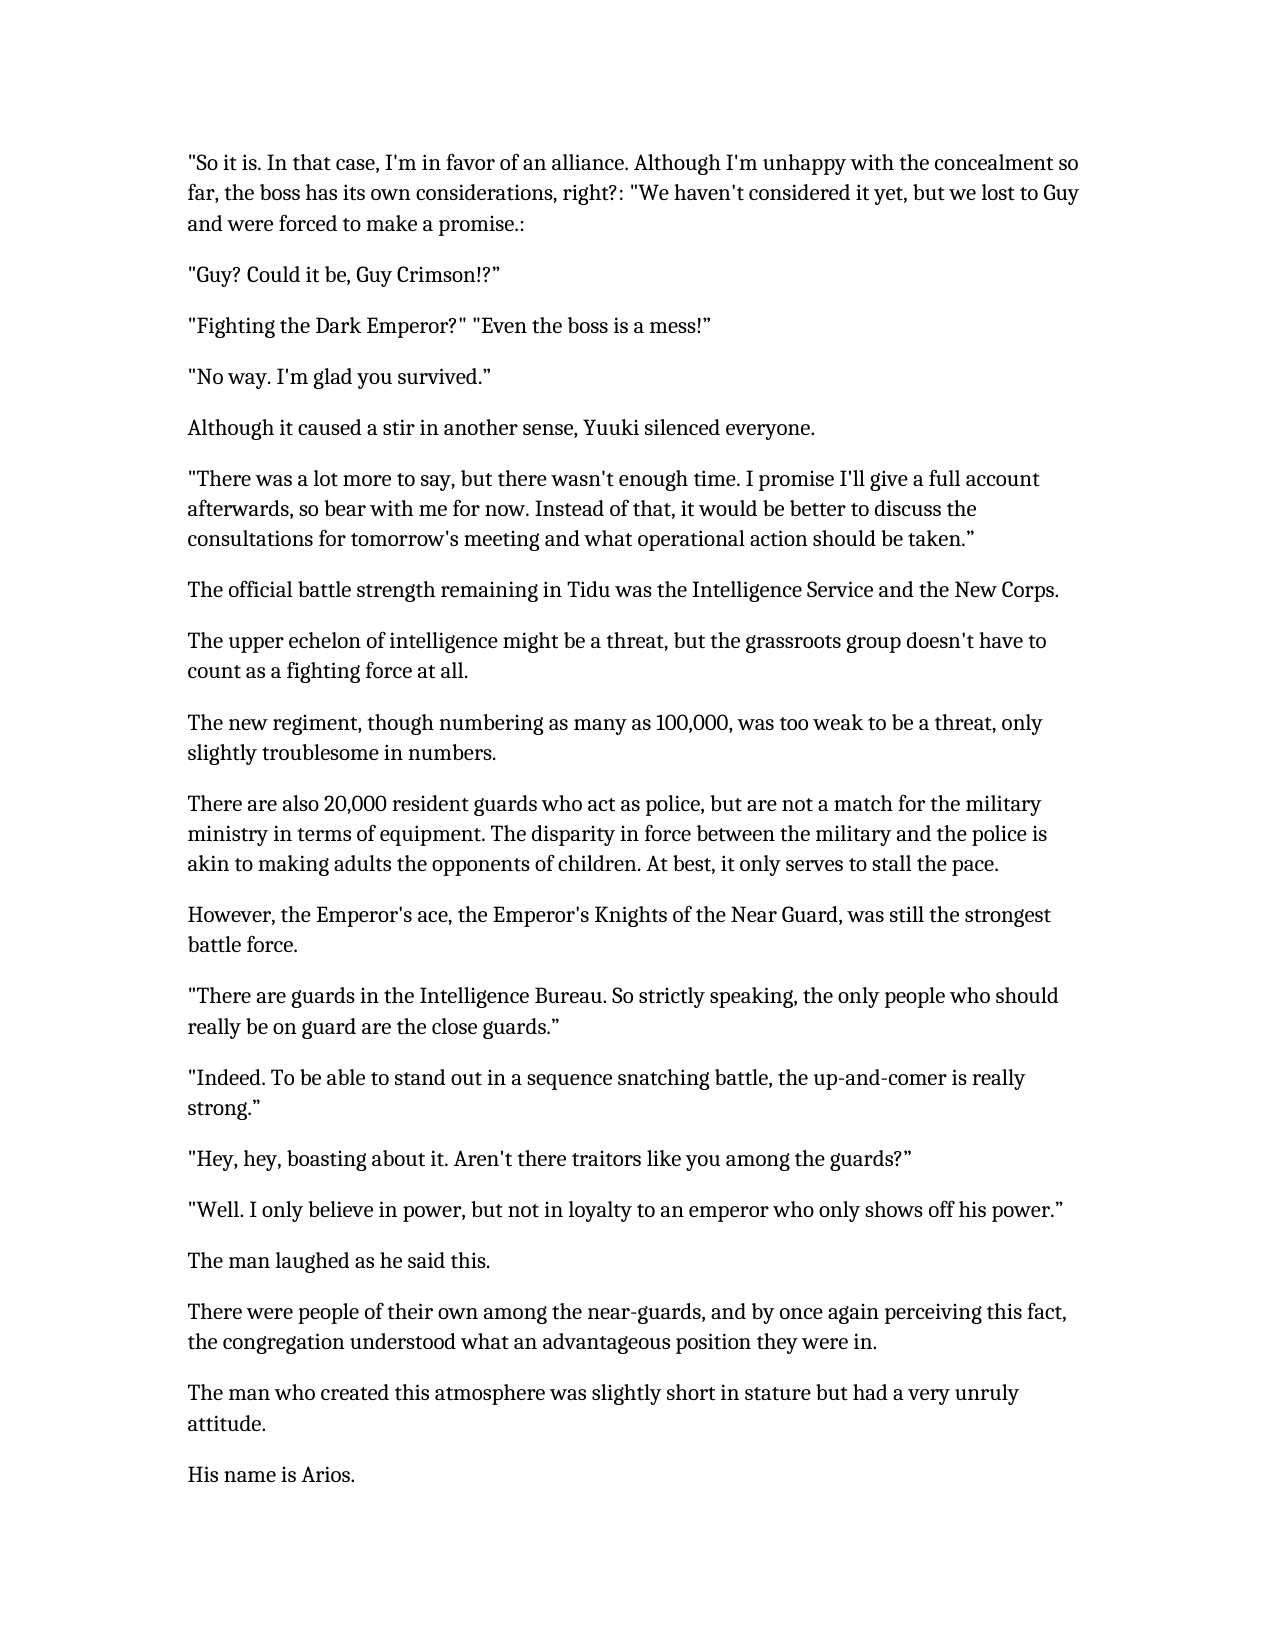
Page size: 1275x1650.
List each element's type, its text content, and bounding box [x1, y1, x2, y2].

text "So it is. In that case, I'm in favor of an alliance. Although I'm unhappy with the concealment so far, the boss has its own considerations, right?: "We haven't considered it yet, but we lost to Guy and were forced to make a promise.: [187, 150, 1087, 237]
text "Fighting the Dark Emperor?" "Even the boss is a mess!” [187, 312, 1087, 339]
text "There are guards in the Intelligence Bureau. So strictly speaking, the only people who should really be on guard are the close guards.” [187, 983, 1087, 1040]
text Although it caused a stir in another sense, Yuuki silenced everyone. [187, 414, 1087, 441]
text There are also 20,000 resident guards who act as police, but are not a match for the military ministry in terms of equipment. The disparity in force between the military and the police is akin to making adults the opponents of children. At best, it only serves to stall the pace. [187, 791, 1087, 877]
text "Guy? Could it be, Guy Crimson!?” [187, 261, 1087, 288]
text The man who created this atmosphere was slightly short in stature but had a very unruly attitude. [187, 1380, 1087, 1437]
text "Hey, hey, boasting about it. Aren't there traitors like you among the guards?” [187, 1146, 1087, 1172]
text "Indeed. To be able to stand out in a sequence snatching battle, the up-and-comer is really strong.” [187, 1064, 1087, 1121]
text The man laughed as he said this. [187, 1248, 1087, 1274]
text There were people of their own among the near-guards, and by once again perceiving this fact, the congregation understood what an advantageous position they were in. [187, 1299, 1087, 1356]
text His name is Arios. [187, 1461, 1087, 1488]
text The upper echelon of intelligence might be a threat, but the grassroots group doesn't have to count as a fighting force at all. [187, 628, 1087, 685]
text "No way. I'm glad you survived.” [187, 363, 1087, 390]
text However, the Emperor's ace, the Emperor's Knights of the Near Guard, was still the strongest battle force. [187, 902, 1087, 959]
text "Well. I only believe in power, but not in loyalty to an emperor who only shows off his power.” [187, 1197, 1087, 1223]
text "There was a lot more to say, but there wasn't enough time. I promise I'll give a full account afterwards, so bear with me for now. Instead of that, it would be better to discuss the consultations for tomorrow's meeting and what operational action should be taken.” [187, 466, 1087, 552]
text The new regiment, though numbering as many as 100,000, was too weak to be a threat, only slightly troublesome in numbers. [187, 709, 1087, 766]
text The official battle strength remaining in Tidu was the Intelligence Service and the New Corps. [187, 577, 1087, 603]
